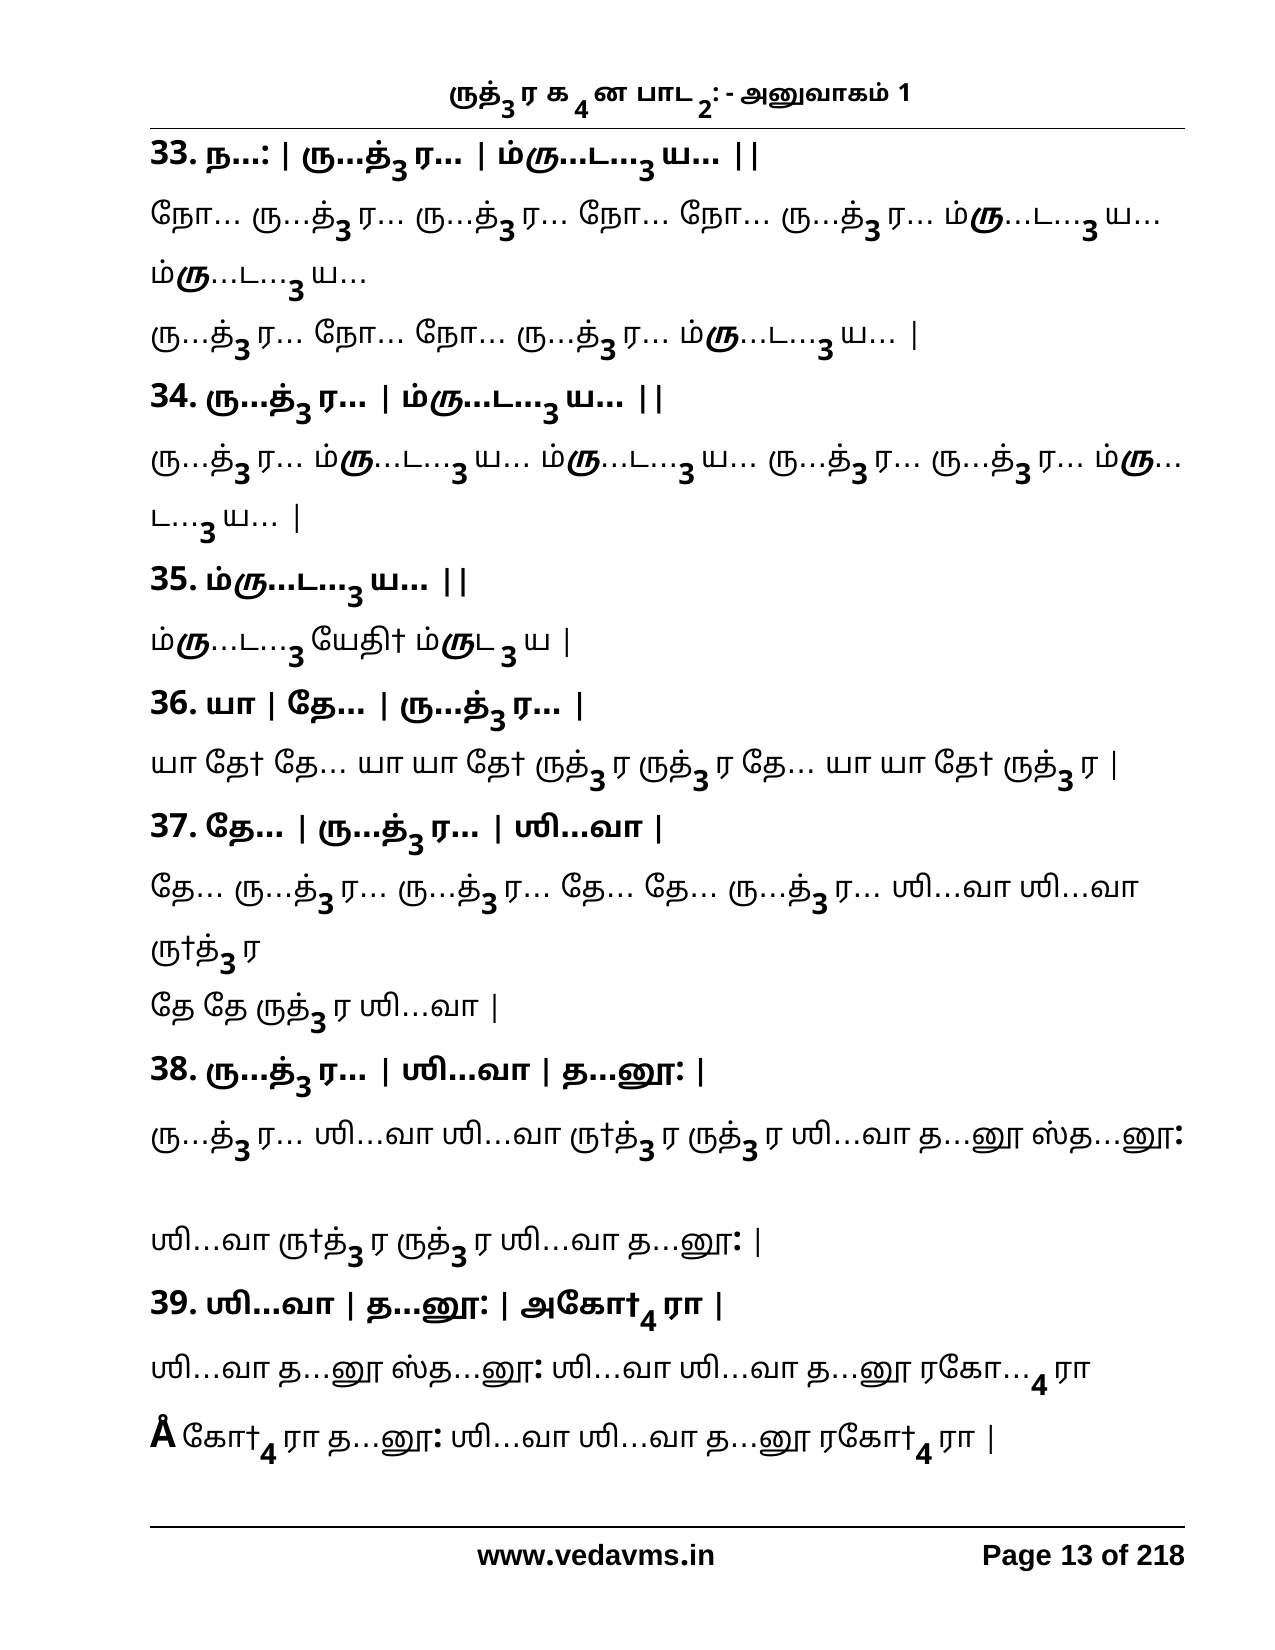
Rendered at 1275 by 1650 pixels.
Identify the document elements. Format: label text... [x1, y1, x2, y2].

text ஶி…வா த…னூ ஸ்த…னூ: ஶி…வா ஶி…வா த…னூ ரகோ…4ரா Åகோ†4ரா த…னூ: ஶி…வா ஶி…வா த…னூ ரகோ†4ரா | [150, 1343, 1185, 1472]
text 39. ஶி…வா | த…னூ: | அகோ†4ரா | [150, 1279, 1185, 1340]
text ரு…த்3ர… ஶி…வா ஶி…வா ரு†த்3ர ருத்3ர ஶி…வா த…னூ ஸ்த…னூ: ஶி…வா ரு†த்3ர ருத்3ர ஶி…வா த…னூ: | [150, 1109, 1185, 1276]
text 33. ந…: | ரு…த்3ர… | ம்ரு…ட…3ய… || [150, 129, 1185, 190]
text நோ… ரு…த்3ர… ரு…த்3ர… நோ… நோ… ரு…த்3ர… ம்ரு…ட…3ய… ம்ரு…ட…3ய… ரு…த்3ர… நோ… நோ… ரு…த்3ர… ம்ரு…ட…3ய… | [150, 193, 1185, 369]
text 36. யா | தே… | ரு…த்3ர… | [150, 678, 1185, 740]
text 34. ரு…த்3ர… | ம்ரு…ட…3ய… || [150, 372, 1185, 433]
text 37. தே… | ரு…த்3ர… | ஶி…வா | [150, 802, 1185, 863]
text ரு…த்3ர… ம்ரு…ட…3ய… ம்ரு…ட…3ய… ரு…த்3ர… ரு…த்3ர… ம்ரு…ட…3ய… | [150, 436, 1185, 552]
text 38. ரு…த்3ர… | ஶி…வா | த…னூ: | [150, 1045, 1185, 1106]
text தே… ரு…த்3ர… ரு…த்3ர… தே… தே… ரு…த்3ர… ஶி…வா ஶி…வா ரு†த்3ர தே தே ருத்3ர ஶி…வா | [150, 866, 1185, 1042]
text ம்ரு…ட…3யேதி† ம்ருட3ய | [150, 619, 1185, 676]
text 35. ம்ரு…ட…3ய… || [150, 555, 1185, 616]
text யா தே† தே… யா யா தே† ருத்3ர ருத்3ர தே… யா யா தே† ருத்3ர | [150, 743, 1185, 799]
